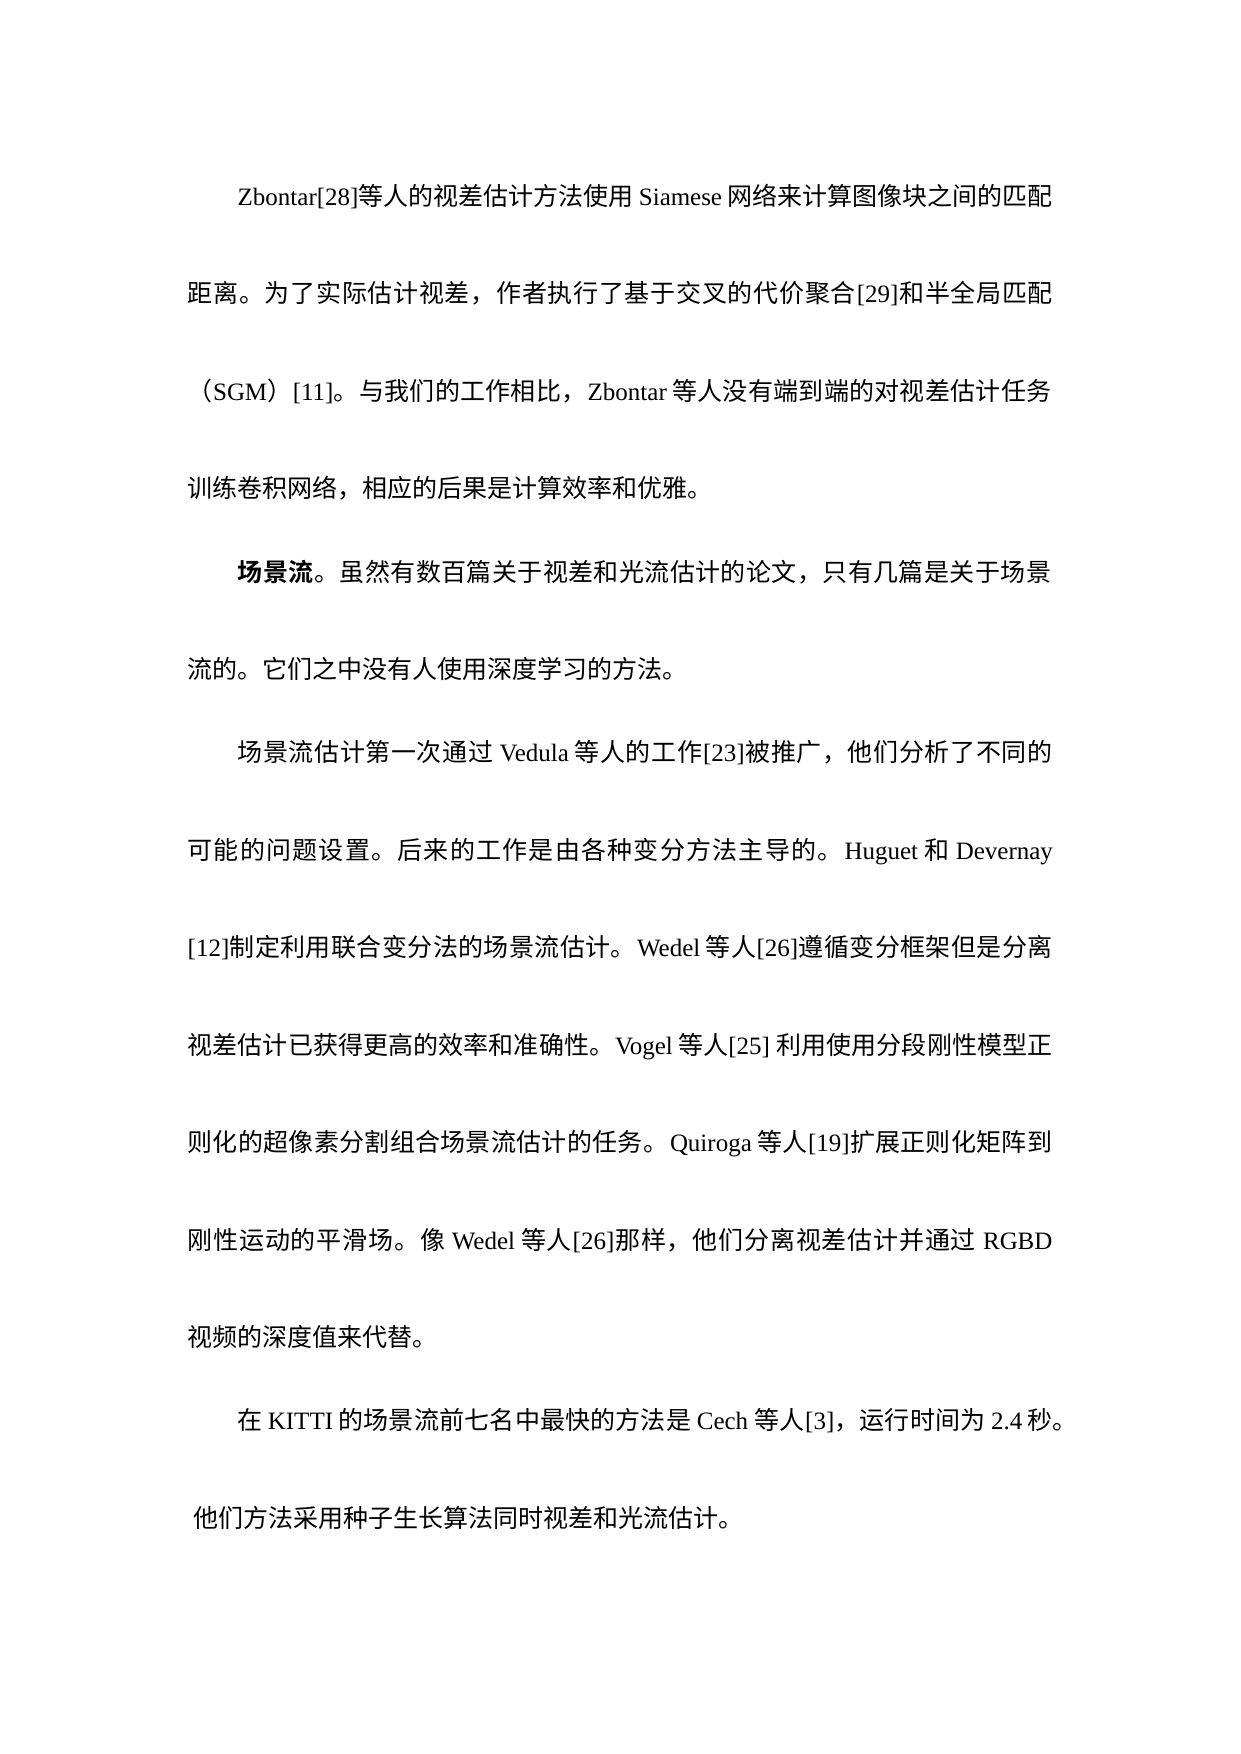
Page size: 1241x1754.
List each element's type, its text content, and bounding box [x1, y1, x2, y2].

text 场景流估计第一次通过Vedula等人的工作[23]被推广，他们分析了不同的可能的问题设置。后来的工作是由各种变分方法主导的。Huguet和Devernay [12]制定利用联合变分法的场景流估计。Wedel等人[26]遵循变分框架但是分离视差估计已获得更高的效率和准确性。Vogel等人[25] 利用使用分段刚性模型正则化的超像素分割组合场景流估计的任务。Quiroga等人[19]扩展正则化矩阵到刚性运动的平滑场。像Wedel等人[26]那样，他们分离视差估计并通过RGBD视频的深度值来代替。 [187, 718, 1053, 1368]
text 场景流。虽然有数百篇关于视差和光流估计的论文，只有几篇是关于场景流的。它们之中没有人使用深度学习的方法。 [187, 538, 1053, 700]
text Zbontar[28]等人的视差估计方法使用Siamese网络来计算图像块之间的匹配距离。为了实际估计视差，作者执行了基于交叉的代价聚合[29]和半全局匹配（SGM）[11]。与我们的工作相比，Zbontar等人没有端到端的对视差估计任务训练卷积网络，相应的后果是计算效率和优雅。 [187, 162, 1053, 519]
text 在KITTI的场景流前七名中最快的方法是Cech 等人[3]，运行时间为2.4秒。 他们方法采用种子生长算法同时视差和光流估计。 [187, 1386, 1053, 1549]
